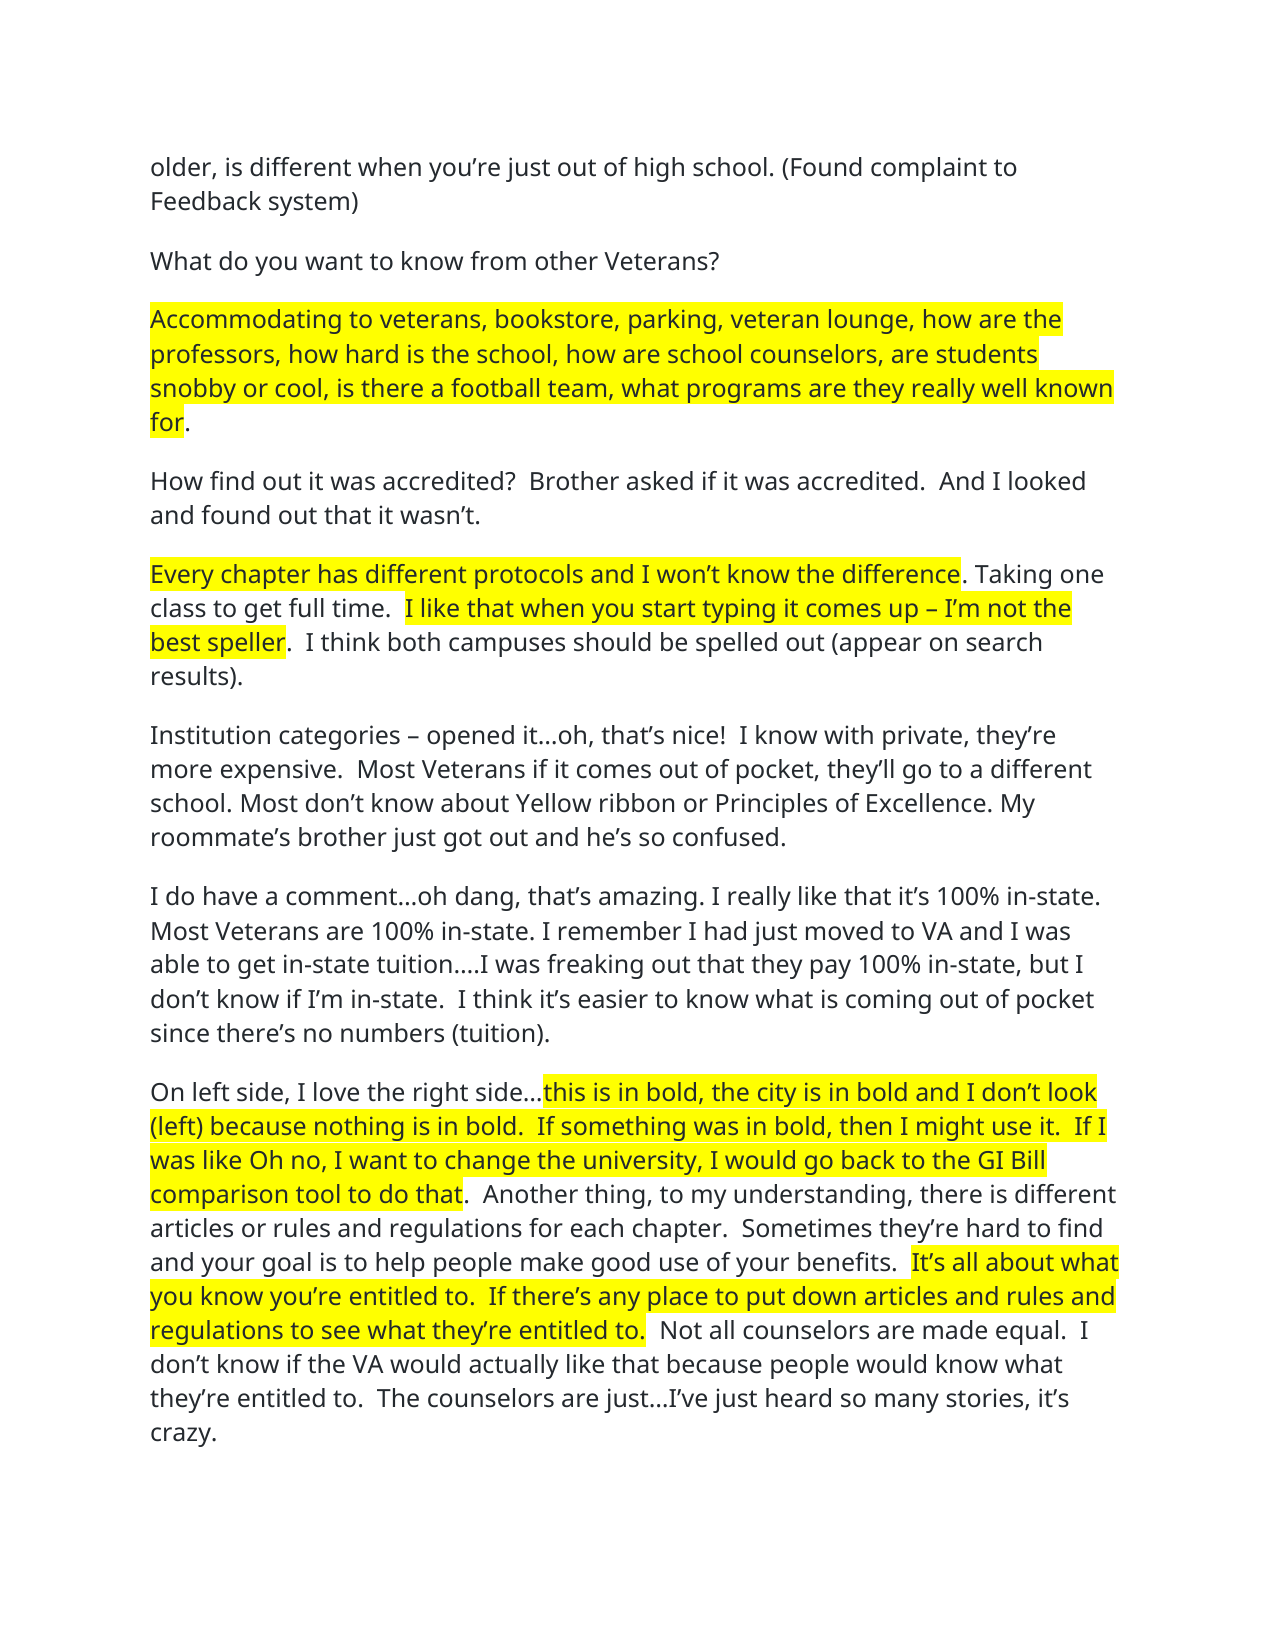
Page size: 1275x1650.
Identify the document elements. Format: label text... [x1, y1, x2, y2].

text I do have a comment…oh dang, that’s amazing. I really like that it’s 100% in-state. Most Veterans are 100% in-state. I remember I had just moved to VA and I was able to get in-state tuition….I was freaking out that they pay 100% in-state, but I don’t know if I’m in-state. I think it’s easier to know what is coming out of pocket since there’s no numbers (tuition). [150, 879, 1125, 1049]
text Every chapter has different protocols and I won’t know the difference. Taking one class to get full time. I like that when you start typing it comes up – I’m not the best speller. I think both campuses should be spelled out (appear on search results). [150, 557, 1125, 693]
text Accommodating to veterans, bookstore, parking, veteran lounge, how are the professors, how hard is the school, how are school counselors, are students snobby or cool, is there a football team, what programs are they really well known for. [184, 302, 1125, 438]
text Institution categories – opened it…oh, that’s nice! I know with private, they’re more expensive. Most Veterans if it comes out of pocket, they’ll go to a different school. Most don’t know about Yellow ribbon or Principles of Excellence. My roommate’s brother just got out and he’s so confused. [150, 718, 1125, 854]
text On left side, I love the right side…this is in bold, the city is in bold and I don’t look (left) because nothing is in bold. If something was in bold, then I might use it. If I was like Oh no, I want to change the university, I would go back to the GI Bill comparison tool to do that. Another thing, to my understanding, there is different articles or rules and regulations for each chapter. Sometimes they’re hard to find and your goal is to help people make good use of your benefits. It’s all about what you know you’re entitled to. If there’s any place to put down articles and rules and regulations to see what they’re entitled to. Not all counselors are made equal. I don’t know if the VA would actually like that because people would know what they’re entitled to. The counselors are just…I’ve just heard so many stories, it’s crazy. [150, 1074, 1125, 1449]
text What do you want to know from other Veterans? [150, 243, 1125, 277]
text How find out it was accredited? Brother asked if it was accredited. And I looked and found out that it wasn’t. [150, 463, 1125, 532]
